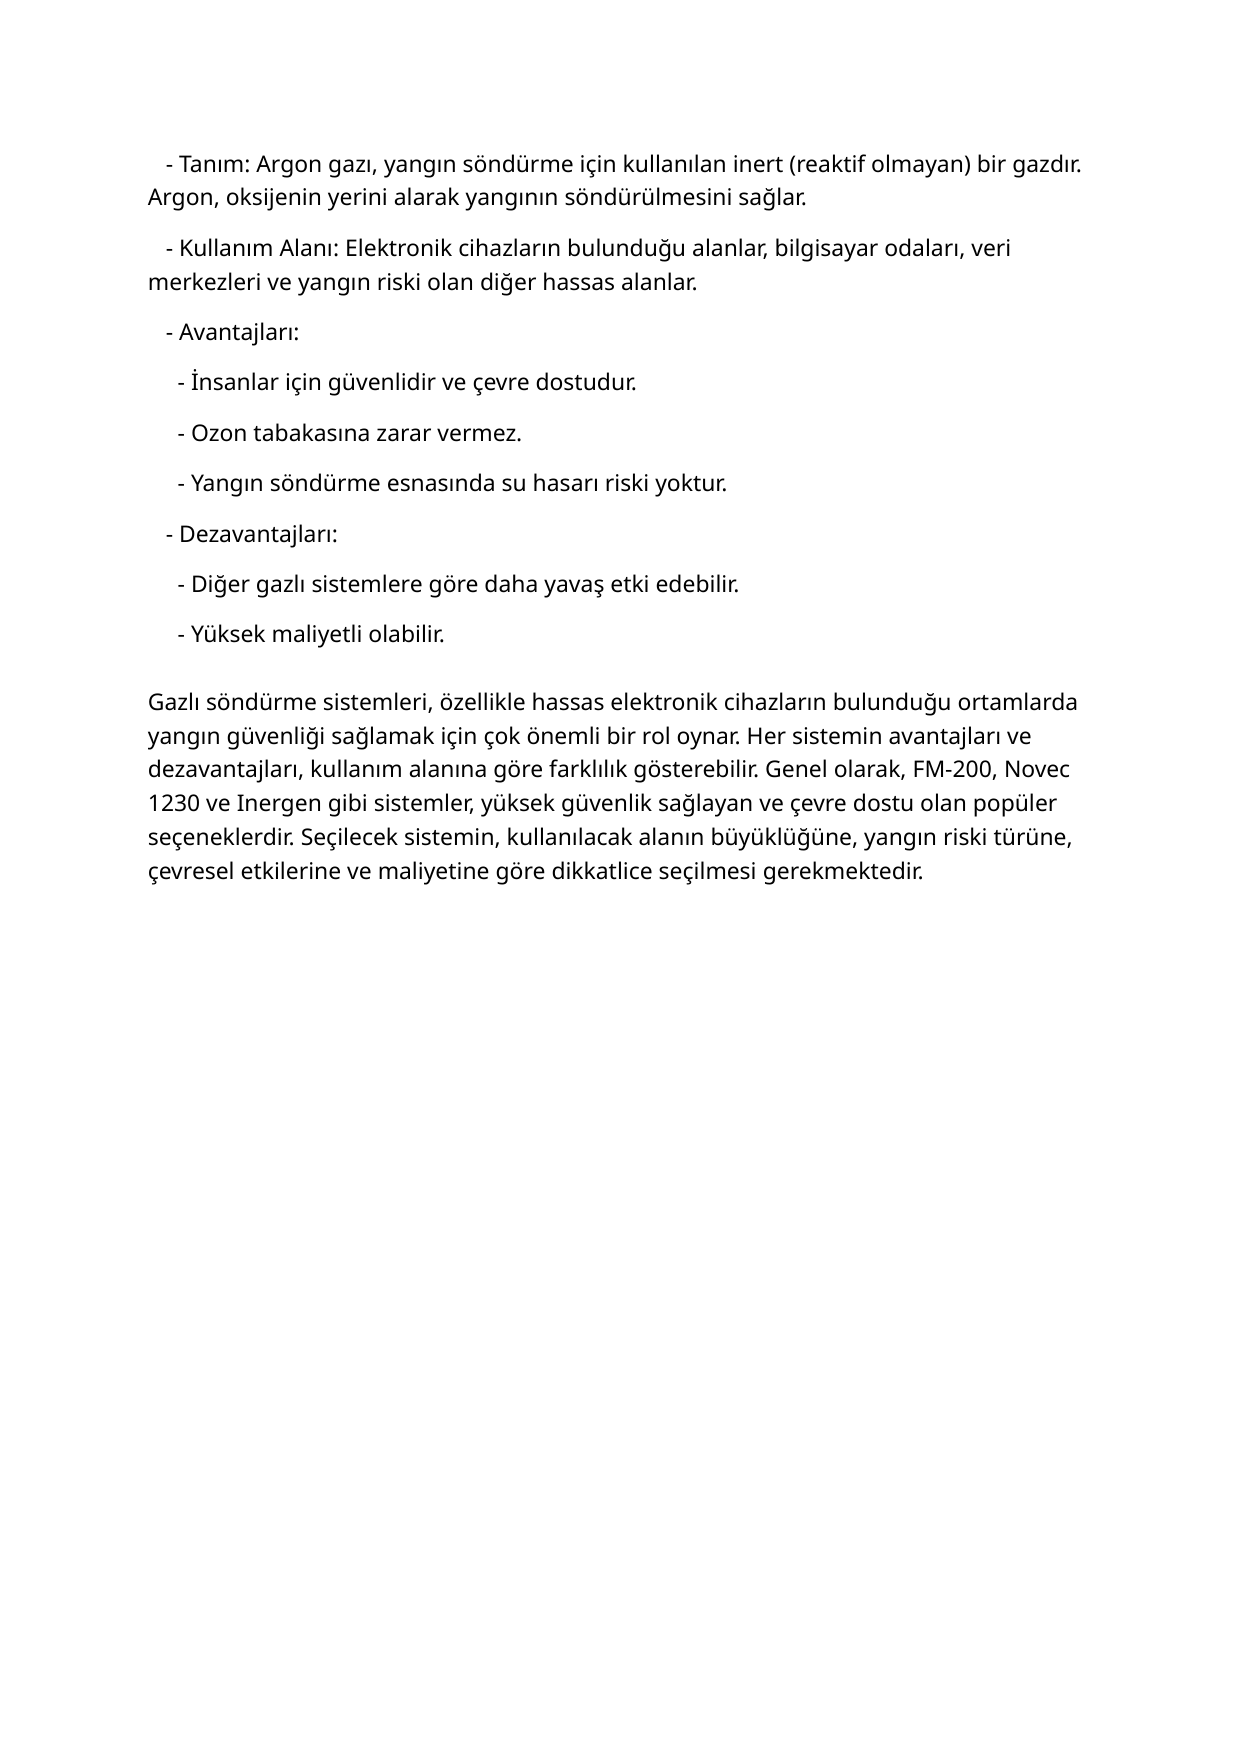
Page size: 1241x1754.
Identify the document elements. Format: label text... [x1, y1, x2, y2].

text - Yangın söndürme esnasında su hasarı riski yoktur. [148, 467, 1093, 498]
text - Dezavantajları: [148, 518, 1093, 549]
text - Avantajları: [148, 316, 1093, 347]
text - İnsanlar için güvenlidir ve çevre dostudur. [148, 366, 1093, 398]
text - Kullanım Alanı: Elektronik cihazların bulunduğu alanlar, bilgisayar odaları, veri merkezleri ve yangın riski olan diğer hassas alanlar. [148, 232, 1093, 297]
text - Diğer gazlı sistemlere göre daha yavaş etki edebilir. [148, 568, 1093, 599]
text - Tanım: Argon gazı, yangın söndürme için kullanılan inert (reaktif olmayan) bir gazdır. Argon, oksijenin yerini alarak yangının söndürülmesini sağlar. [148, 148, 1093, 213]
text - Ozon tabakasına zarar vermez. [148, 417, 1093, 448]
text - Yüksek maliyetli olabilir. Gazlı söndürme sistemleri, özellikle hassas elektronik cihazların bulunduğu ortamlarda yangın güvenliği sağlamak için çok önemli bir rol oynar. Her sistemin avantajları ve dezavantajları, kullanım alanına göre farklılık gösterebilir. Genel olarak, FM-200, Novec 1230 ve Inergen gibi sistemler, yüksek güvenlik sağlayan ve çevre dostu olan popüler seçeneklerdir. Seçilecek sistemin, kullanılacak alanın büyüklüğüne, yangın riski türüne, çevresel etkilerine ve maliyetine göre dikkatlice seçilmesi gerekmektedir. [148, 618, 1093, 886]
